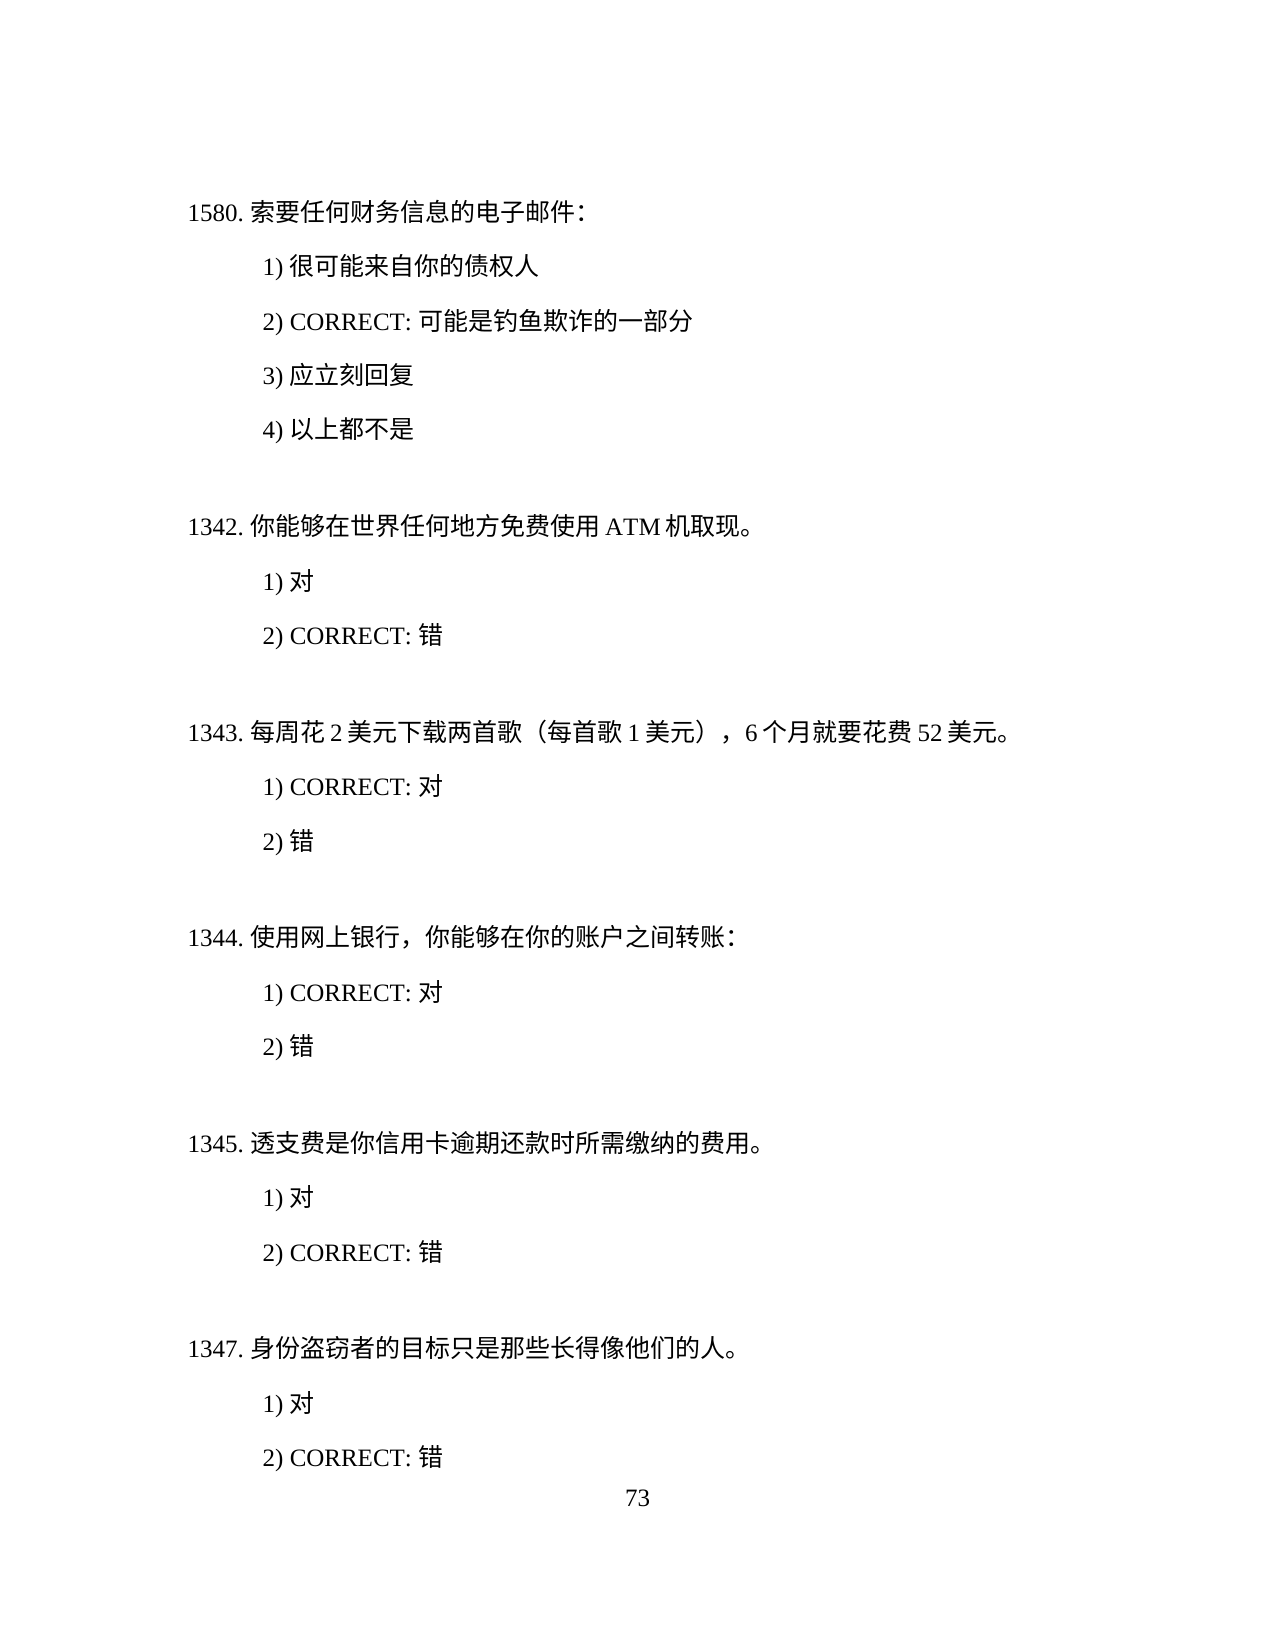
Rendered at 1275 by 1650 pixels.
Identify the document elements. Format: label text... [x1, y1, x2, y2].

text 2) CORRECT: 错 [187, 1232, 1087, 1268]
text 1342. 你能够在世界任何地方免费使用ATM机取现。 [187, 507, 1087, 543]
text 1) 对 [187, 561, 1087, 597]
text 2) CORRECT: 错 [187, 615, 1087, 652]
text 1344. 使用网上银行，你能够在你的账户之间转账： [187, 918, 1087, 954]
text 2) CORRECT: 可能是钓鱼欺诈的一部分 [187, 301, 1087, 337]
text 1347. 身份盗窃者的目标只是那些长得像他们的人。 [187, 1329, 1087, 1365]
text 2) 错 [187, 821, 1087, 857]
text 1) 很可能来自你的债权人 [187, 247, 1087, 283]
text 1580. 索要任何财务信息的电子邮件： [187, 192, 1087, 229]
text 1) 对 [187, 1383, 1087, 1419]
text 2) CORRECT: 错 [187, 1437, 1087, 1474]
text 1) CORRECT: 对 [187, 972, 1087, 1008]
text 1345. 透支费是你信用卡逾期还款时所需缴纳的费用。 [187, 1123, 1087, 1159]
text 1) 对 [187, 1178, 1087, 1214]
text 4) 以上都不是 [187, 410, 1087, 446]
text 1) CORRECT: 对 [187, 767, 1087, 803]
text 2) 错 [187, 1026, 1087, 1063]
text 3) 应立刻回复 [187, 356, 1087, 392]
text 1343. 每周花2美元下载两首歌（每首歌1美元），6个月就要花费52美元。 [187, 712, 1087, 748]
